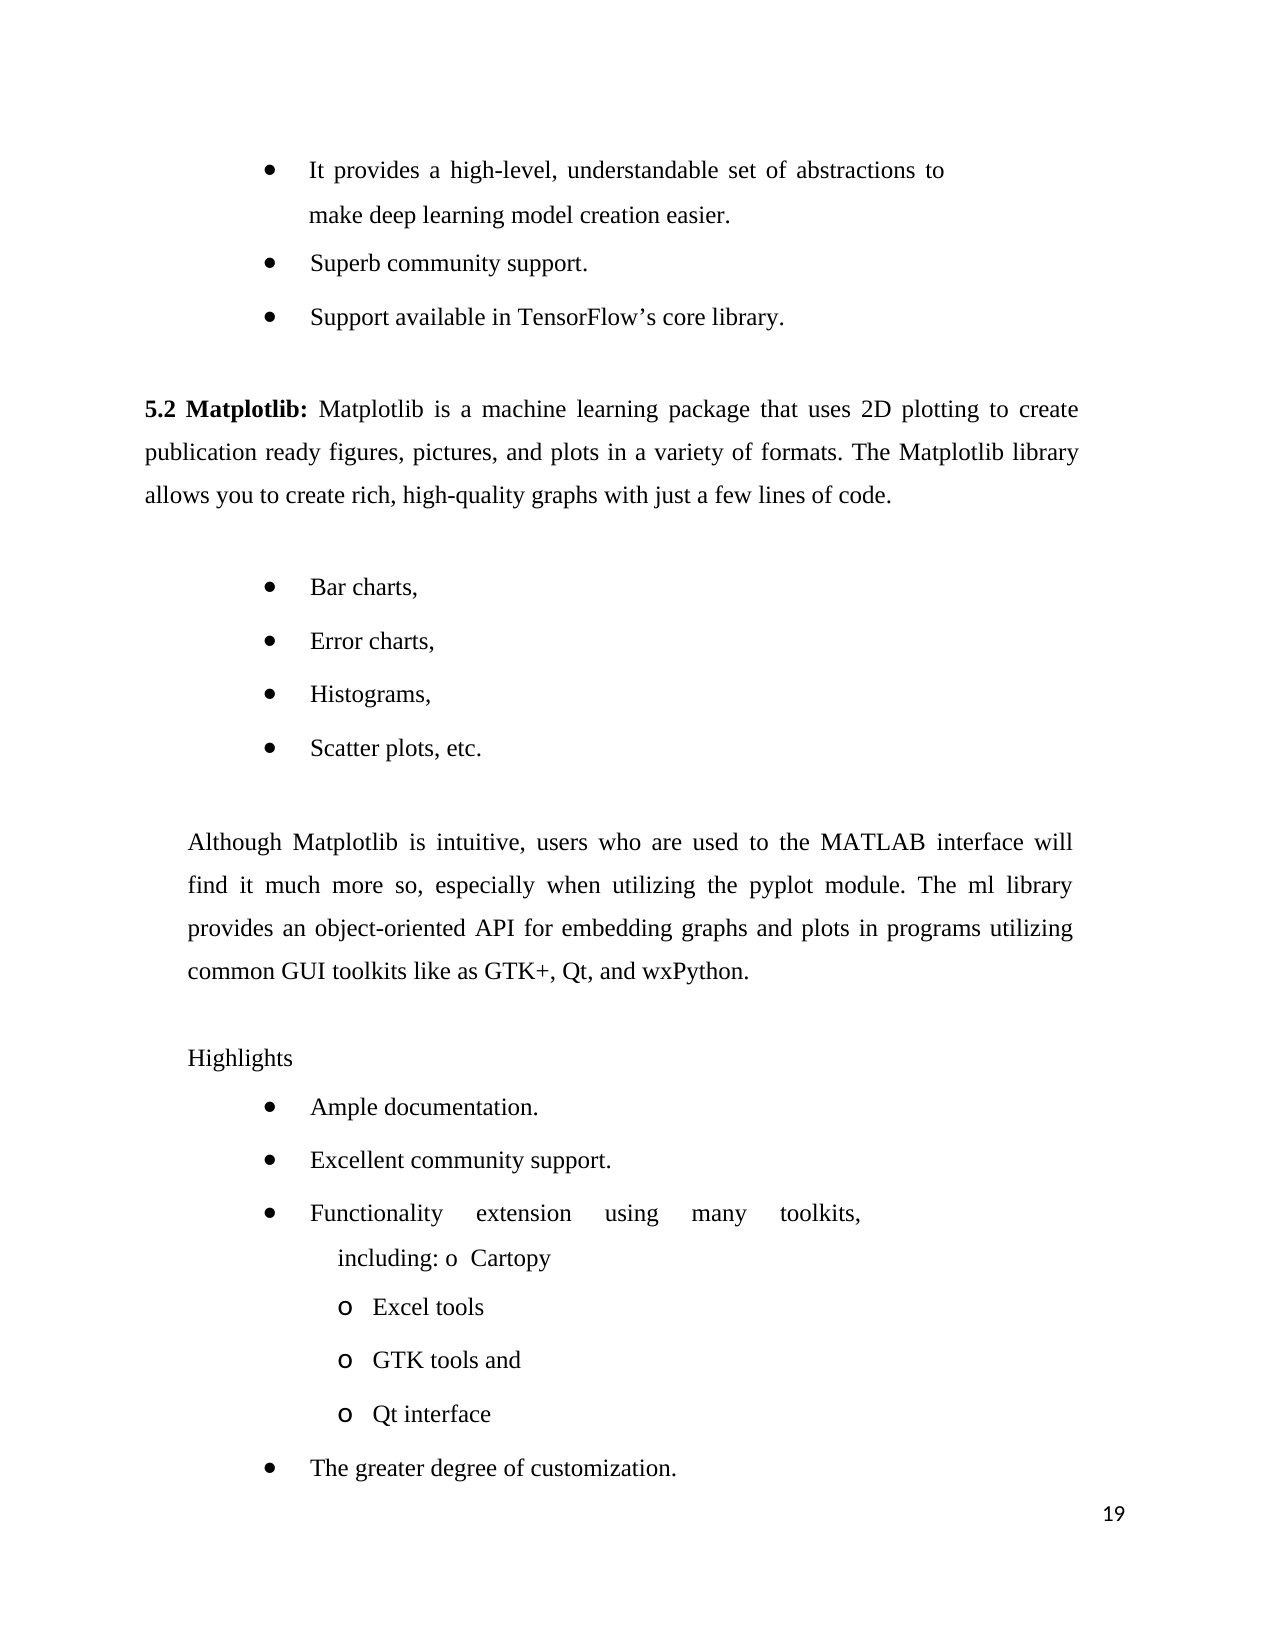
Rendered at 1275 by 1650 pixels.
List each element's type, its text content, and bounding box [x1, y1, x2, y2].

list Scatter plots, etc. [262, 728, 1125, 763]
list It provides a high-level, understandable set of abstractions to make deep learning model creation easier. [262, 150, 946, 229]
text 5.2 Matplotlib: Matplotlib is a machine learning package that uses 2D plotting to create publication ready figures, pictures, and plots in a variety of formats. The Matplotlib library allows you to create rich, high-quality graphs with just a few lines of code. [144, 394, 1080, 509]
list Qt interface [337, 1394, 1125, 1430]
list GTK tools and [337, 1340, 1125, 1376]
list Ample documentation. [262, 1087, 1125, 1122]
list Functionality extension using many toolkits, including: o Cartopy [262, 1193, 861, 1272]
list Excellent community support. [262, 1140, 1125, 1176]
list Histograms, [262, 674, 1125, 710]
list The greater degree of customization. [262, 1448, 1125, 1483]
list Superb community support. [262, 243, 1125, 279]
text Highlights [187, 1043, 1125, 1072]
text Although Matplotlib is intuitive, users who are used to the MATLAB interface will find it much more so, especially when utilizing the pyplot module. The ml library provides an object-oriented API for embedding graphs and plots in programs utilizing common GUI toolkits like as GTK+, Qt, and wxPython. [187, 827, 1073, 985]
list Excel tools [337, 1287, 1125, 1322]
list Support available in TensorFlow’s core library. [262, 297, 1125, 332]
list Error charts, [262, 621, 1125, 656]
list Bar charts, [262, 567, 1125, 603]
